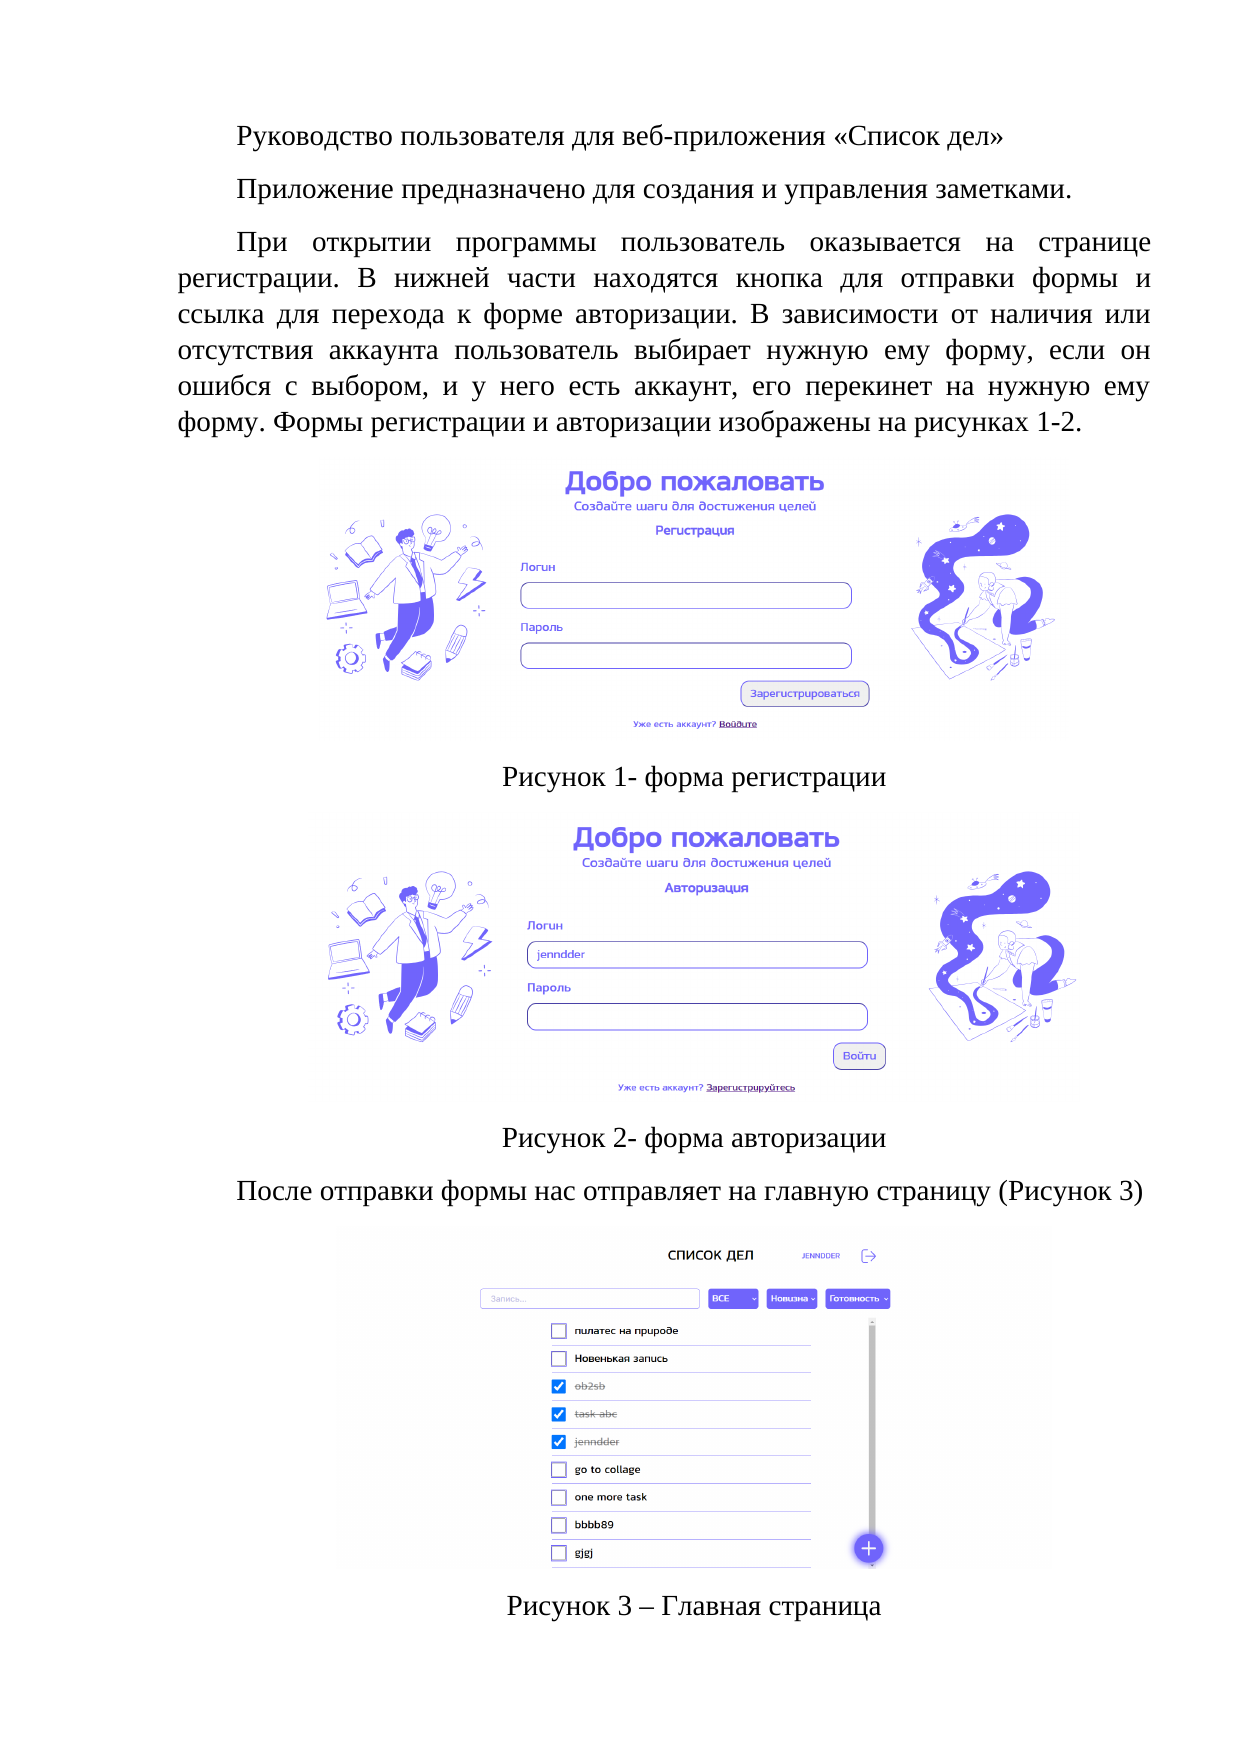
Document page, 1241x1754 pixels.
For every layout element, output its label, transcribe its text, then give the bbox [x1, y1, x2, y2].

text Рисунок 2- форма авторизации [177, 1120, 1152, 1154]
picture [336, 1226, 1052, 1569]
text Руководство пользователя для веб-приложения «Список дел» [177, 118, 1152, 152]
picture [308, 812, 1080, 1102]
picture [319, 457, 1069, 741]
text Рисунок 1- форма регистрации [177, 759, 1152, 793]
text При открытии программы пользователь оказывается на странице регистрации. В нижней части находятся кнопка для отправки формы и ссылка для перехода к форме авторизации. В зависимости от наличия или отсутствия аккаунта пользователь выбирает нужную ему форму, если он ошибся с выбором, и у него есть аккаунт, его перекинет на нужную ему форму. Формы регистрации и авторизации изображены на рисунках 1-2. [177, 224, 1152, 438]
text Приложение предназначено для создания и управления заметками. [177, 171, 1152, 204]
text После отправки формы нас отправляет на главную страницу (Рисунок 3) [177, 1173, 1152, 1207]
text Рисунок 3 – Главная страница [177, 1588, 1152, 1621]
